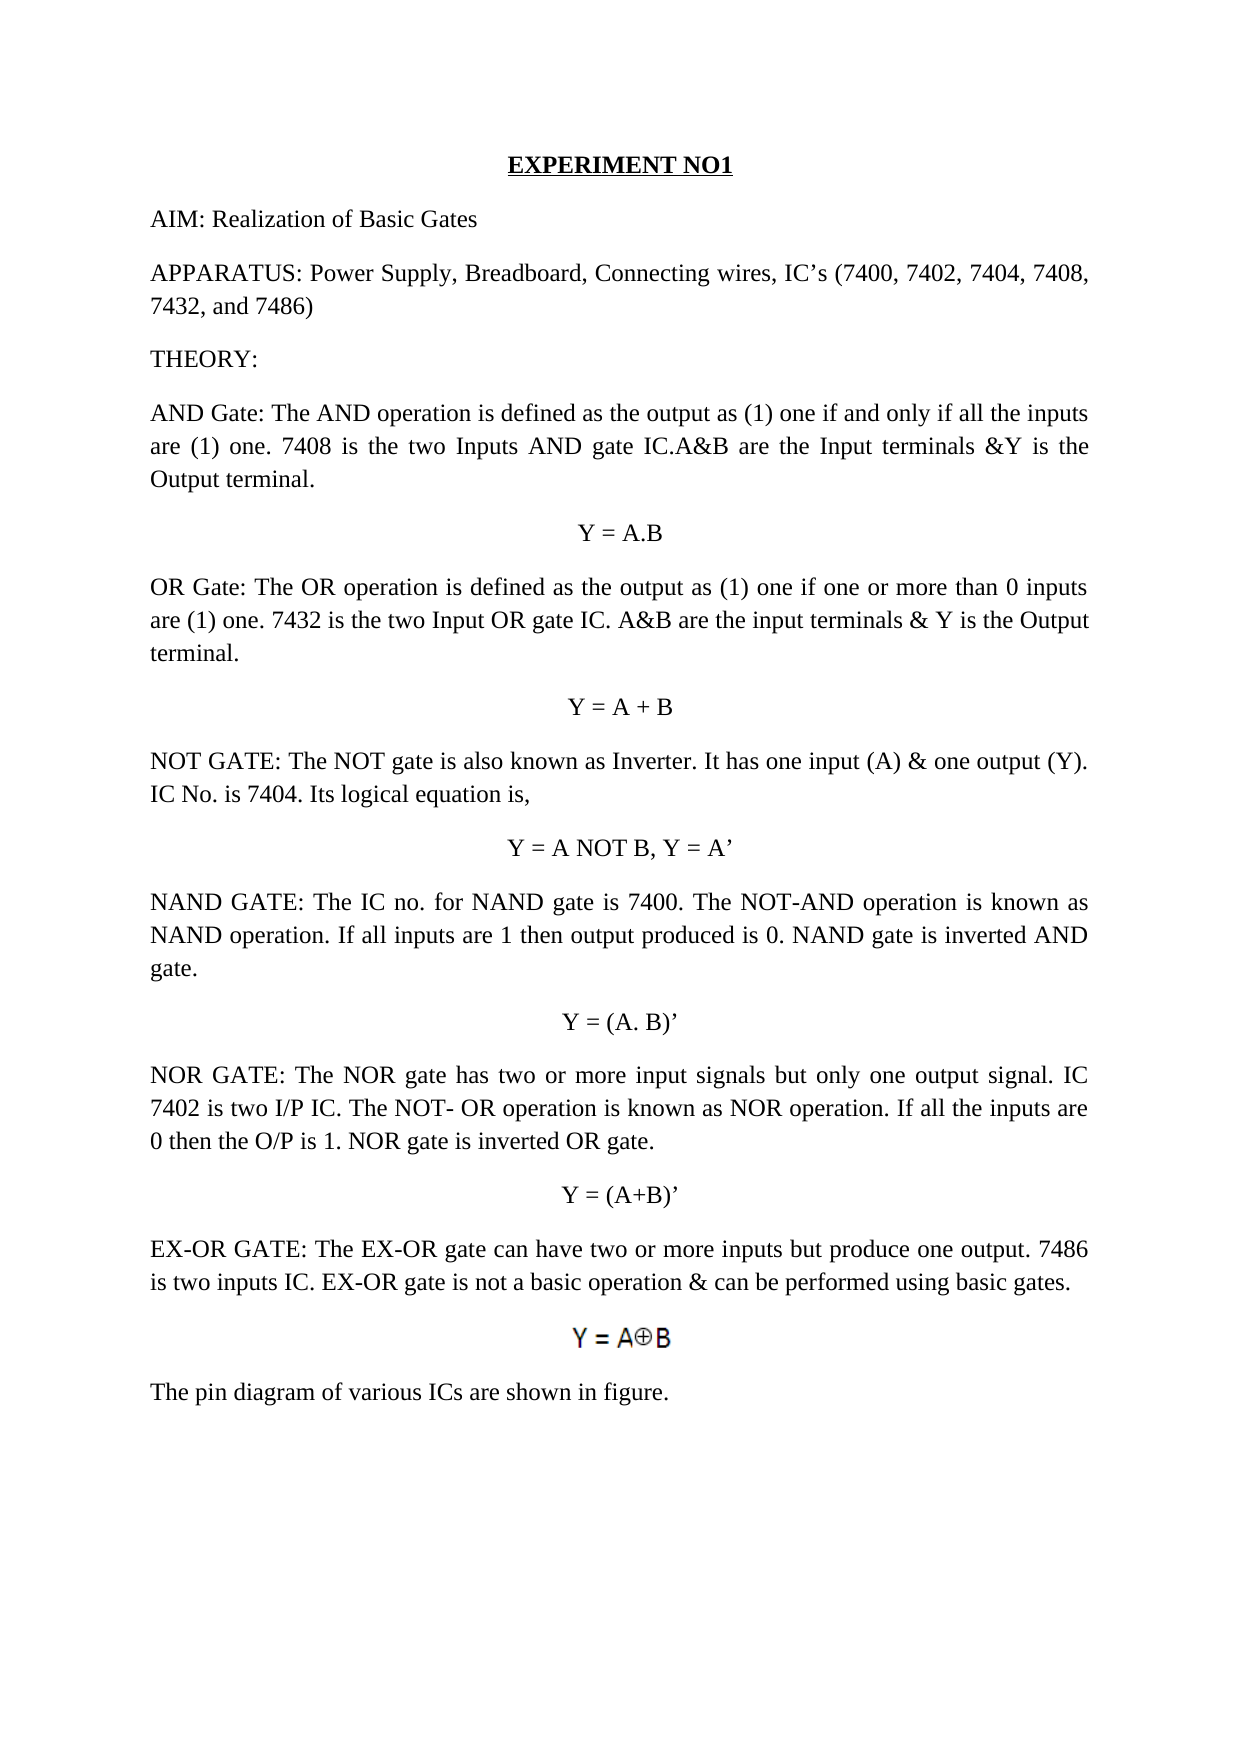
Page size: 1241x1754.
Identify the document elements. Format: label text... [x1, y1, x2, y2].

text EXPERIMENT NO1 [150, 150, 1090, 179]
picture [567, 1321, 673, 1352]
text Y = (A+B)’ [150, 1180, 1090, 1209]
text AND Gate: The AND operation is defined as the output as (1) one if and only if all the inputs are (1) one. 7408 is the two Inputs AND gate IC.A&B are the Input terminals &Y is the Output terminal. [150, 398, 1090, 493]
text Y = A NOT B, Y = A’ [150, 833, 1090, 862]
text THEORY: [150, 344, 1090, 373]
text Y = (A. B)’ [150, 1007, 1090, 1035]
text The pin diagram of various ICs are shown in figure. [150, 1377, 1090, 1406]
text Y = A + B [150, 692, 1090, 721]
text OR Gate: The OR operation is defined as the output as (1) one if one or more than 0 inputs are (1) one. 7432 is the two Input OR gate IC. A&B are the input terminals & Y is the Output terminal. [150, 572, 1090, 667]
text APPARATUS: Power Supply, Breadboard, Connecting wires, IC’s (7400, 7402, 7404, 7408, 7432, and 7486) [150, 258, 1090, 319]
text NAND GATE: The IC no. for NAND gate is 7400. The NOT-AND operation is known as NAND operation. If all inputs are 1 then output produced is 0. NAND gate is inverted AND gate. [150, 887, 1090, 981]
text NOR GATE: The NOR gate has two or more input signals but only one output signal. IC 7402 is two I/P IC. The NOT- OR operation is known as NOR operation. If all the inputs are 0 then the O/P is 1. NOR gate is inverted OR gate. [150, 1060, 1090, 1155]
text AIM: Realization of Basic Gates [150, 204, 1090, 233]
text Y = A.B [150, 518, 1090, 547]
text NOT GATE: The NOT gate is also known as Inverter. It has one input (A) & one output (Y). IC No. is 7404. Its logical equation is, [150, 746, 1090, 808]
text EX-OR GATE: The EX-OR gate can have two or more inputs but produce one output. 7486 is two inputs IC. EX-OR gate is not a basic operation & can be performed using basic gates. [150, 1234, 1090, 1296]
